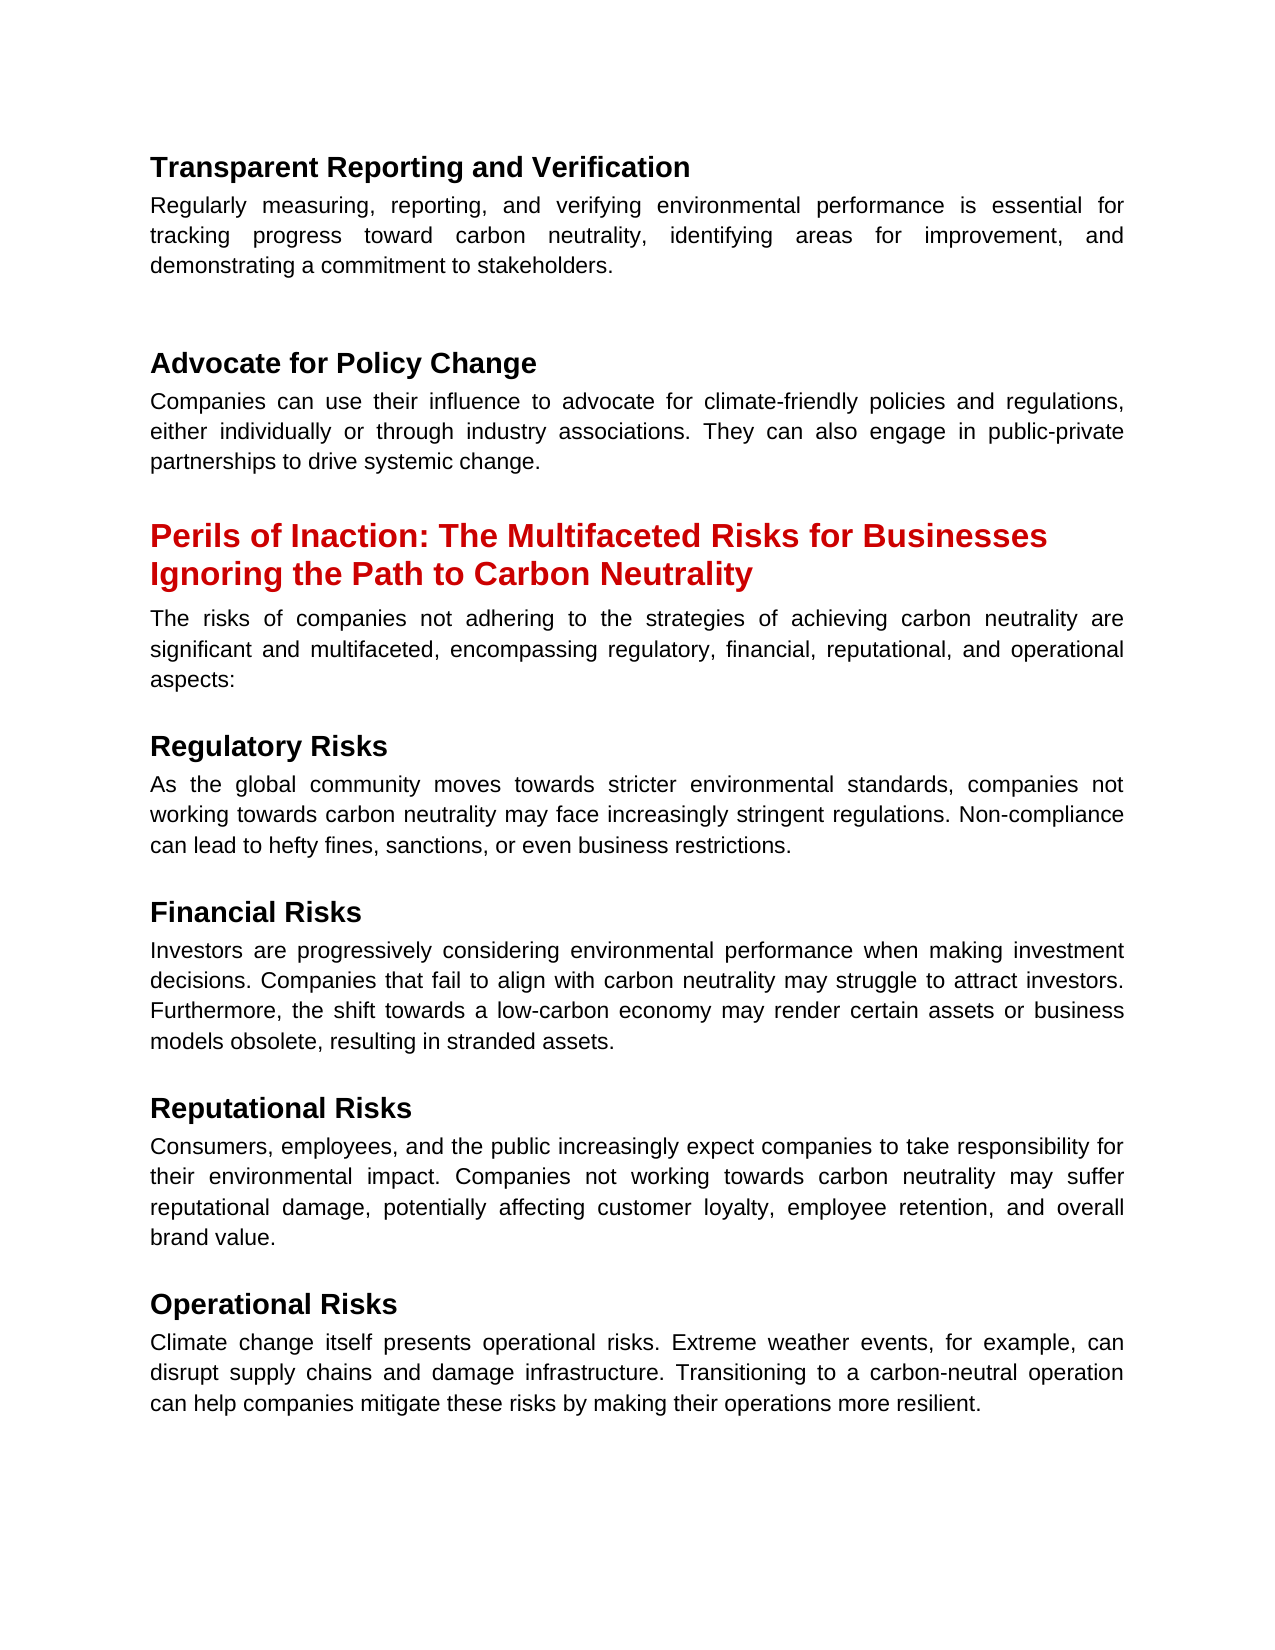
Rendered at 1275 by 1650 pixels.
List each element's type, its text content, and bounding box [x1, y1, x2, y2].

text As the global community moves towards stricter environmental standards, companies not working towards carbon neutrality may face increasingly stringent regulations. Non-compliance can lead to hefty fines, sanctions, or even business restrictions. [150, 771, 1125, 858]
subtitle Regulatory Risks [150, 729, 1125, 763]
text Companies can use their influence to advocate for climate-friendly policies and regulations, either individually or through industry associations. They can also engage in public-private partnerships to drive systemic change. [150, 388, 1125, 475]
text Investors are progressively considering environmental performance when making investment decisions. Companies that fail to align with carbon neutrality may struggle to attract investors. Furthermore, the shift towards a low-carbon economy may render certain assets or business models obsolete, resulting in stranded assets. [150, 937, 1125, 1054]
subtitle Reputational Risks [150, 1091, 1125, 1125]
subtitle Transparent Reporting and Verification [150, 150, 1125, 183]
subtitle Operational Risks [150, 1287, 1125, 1321]
subtitle Perils of Inaction: The Multifaceted Risks for Businesses Ignoring the Path to Carbon Neutrality [150, 516, 1125, 593]
subtitle Financial Risks [150, 895, 1125, 929]
text The risks of companies not adhering to the strategies of achieving carbon neutrality are significant and multifaceted, encompassing regulatory, financial, reputational, and operational aspects: [150, 605, 1125, 692]
text Consumers, employees, and the public increasingly expect companies to take responsibility for their environmental impact. Companies not working towards carbon neutrality may suffer reputational damage, potentially affecting customer loyalty, employee retention, and overall brand value. [150, 1133, 1125, 1250]
text Climate change itself presents operational risks. Extreme weather events, for example, can disrupt supply chains and damage infrastructure. Transitioning to a carbon-neutral operation can help companies mitigate these risks by making their operations more resilient. [150, 1329, 1125, 1416]
subtitle Advocate for Policy Change [150, 346, 1125, 379]
text Regularly measuring, reporting, and verifying environmental performance is essential for tracking progress toward carbon neutrality, identifying areas for improvement, and demonstrating a commitment to stakeholders. [150, 192, 1125, 279]
